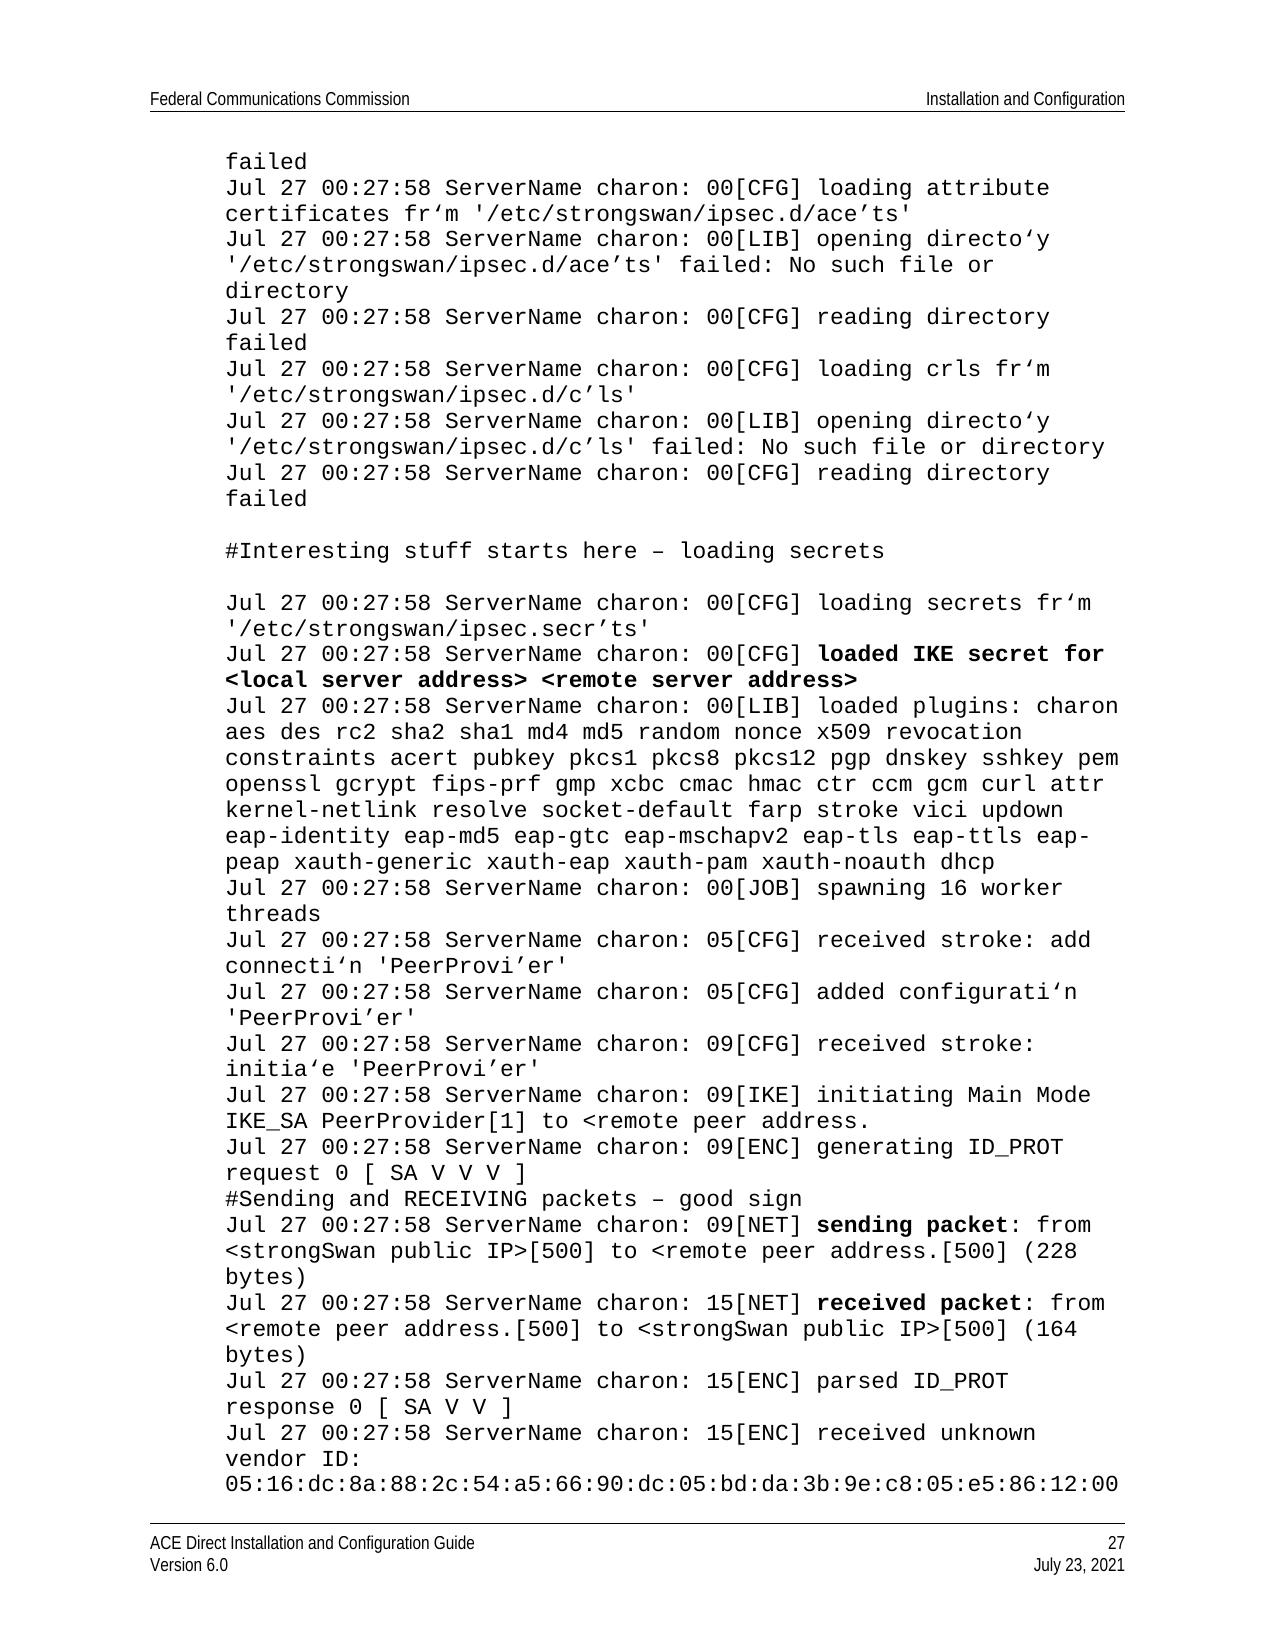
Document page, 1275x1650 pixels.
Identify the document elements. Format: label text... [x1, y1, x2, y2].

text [225, 150, 1125, 539]
text #Interesting stuff starts here – loading secrets [225, 539, 1125, 591]
text Jul 27 00:27:58 ServerName charon: 00[CFG] loading secrets fr‘m '/etc/strongswan/ipsec.secr’ts' Jul 27 00:27:58 ServerName charon: 00[CFG] loaded IKE secret for <local server address> <remote server address> Jul 27 00:27:58 ServerName charon: 00[LIB] loaded plugins: charon aes des rc2 sha2 sha1 md4 md5 random nonce x509 revocation constraints acert pubkey pkcs1 pkcs8 pkcs12 pgp dnskey sshkey pem openssl gcrypt fips-prf gmp xcbc cmac hmac ctr ccm gcm curl attr kernel-netlink resolve socket-default farp stroke vici updown eap-identity eap-md5 eap-gtc eap-mschapv2 eap-tls eap-ttls eap-peap xauth-generic xauth-eap xauth-pam xauth-noauth dhcp Jul 27 00:27:58 ServerName charon: 00[JOB] spawning 16 worker threads Jul 27 00:27:58 ServerName charon: 05[CFG] received stroke: add connecti‘n 'PeerProvi’er' Jul 27 00:27:58 ServerName charon: 05[CFG] added configurati‘n 'PeerProvi’er' Jul 27 00:27:58 ServerName charon: 09[CFG] received stroke: initia‘e 'PeerProvi’er' Jul 27 00:27:58 ServerName charon: 09[IKE] initiating Main Mode IKE_SA PeerProvider[1] to <remote peer address. Jul 27 00:27:58 ServerName charon: 09[ENC] generating ID_PROT request 0 [ SA V V V ] [225, 591, 1125, 1187]
text #Sending and RECEIVING packets – good sign [225, 1187, 1125, 1213]
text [225, 1213, 1125, 1499]
